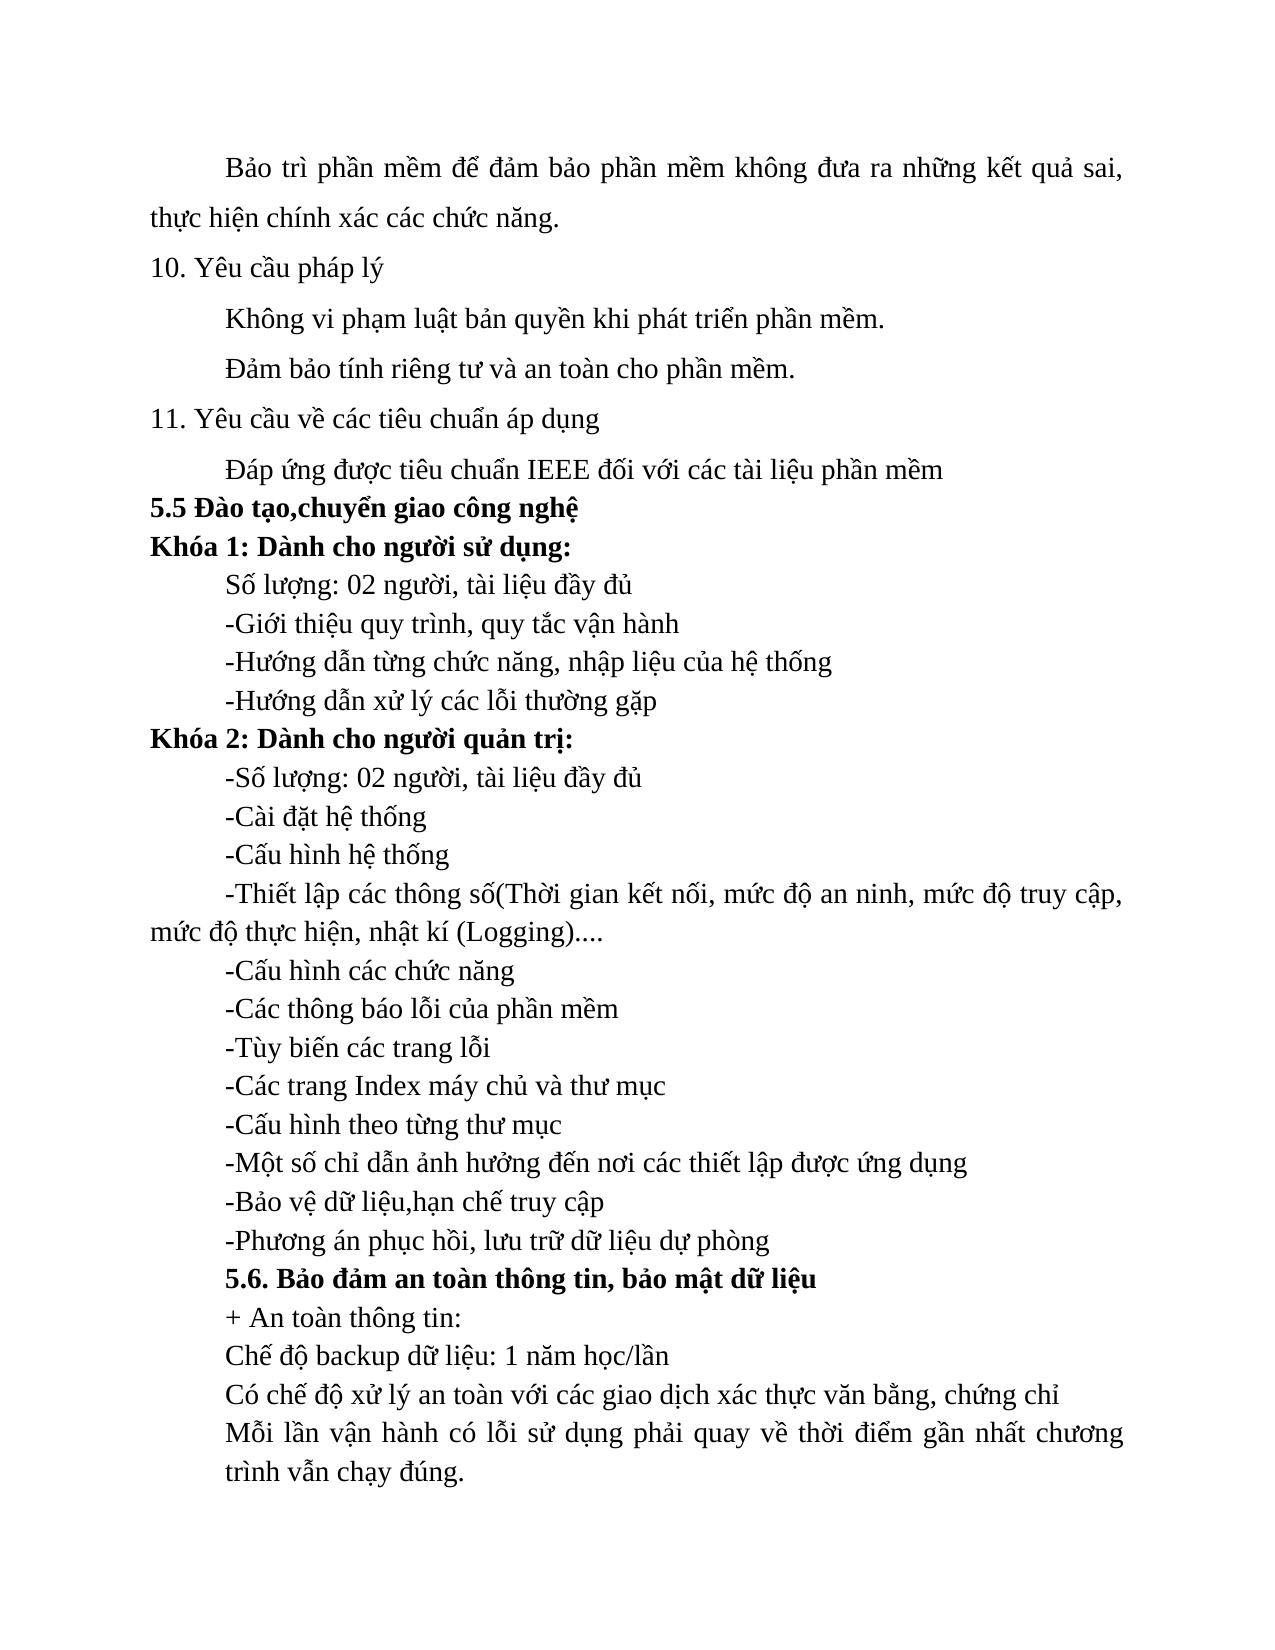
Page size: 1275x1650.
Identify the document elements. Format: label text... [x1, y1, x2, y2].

text -Giới thiệu quy trình, quy tắc vận hành [225, 606, 1125, 639]
text Chế độ backup dữ liệu: 1 năm học/lần [225, 1338, 1125, 1372]
list Đáp ứng được tiêu chuẩn IEEE đối với các tài liệu phần mềm [150, 452, 1125, 485]
text Bảo trì phần mềm để đảm bảo phần mềm không đưa ra những kết quả sai, thực hiện chính xác các chức năng. [150, 150, 1125, 234]
text -Bảo vệ dữ liệu,hạn chế truy cập [225, 1184, 1125, 1218]
list 5.5 Đào tạo,chuyển giao công nghệ [150, 490, 1125, 524]
text -Các trang Index máy chủ và thư mục [225, 1068, 1125, 1102]
text + An toàn thông tin: [225, 1300, 1125, 1333]
text -Cấu hình các chức năng [225, 953, 1125, 986]
text -Hướng dẫn từng chức năng, nhập liệu của hệ thống [225, 644, 1125, 678]
text -Cấu hình hệ thống [225, 837, 1125, 871]
text -Một số chỉ dẫn ảnh hưởng đến nơi các thiết lập được ứng dụng [225, 1146, 1125, 1179]
text -Hướng dẫn xử lý các lỗi thường gặp [225, 683, 1125, 717]
text 11. Yêu cầu về các tiêu chuẩn áp dụng [150, 402, 1125, 435]
text Có chế độ xử lý an toàn với các giao dịch xác thực văn bằng, chứng chỉ [225, 1377, 1125, 1410]
text -Cấu hình theo từng thư mục [225, 1107, 1125, 1141]
list Khóa 1: Dành cho người sử dụng: [150, 529, 1125, 562]
text -Tùy biến các trang lỗi [225, 1030, 1125, 1063]
text Không vi phạm luật bản quyền khi phát triển phần mềm. [225, 301, 1125, 334]
text 10. Yêu cầu pháp lý [150, 251, 1125, 284]
text 5.6. Bảo đảm an toàn thông tin, bảo mật dữ liệu [225, 1261, 1125, 1295]
text -Số lượng: 02 người, tài liệu đầy đủ [225, 760, 1125, 794]
text Đảm bảo tính riêng tư và an toàn cho phần mềm. [225, 351, 1125, 385]
text -Cài đặt hệ thống [225, 799, 1125, 832]
text -Phương án phục hồi, lưu trữ dữ liệu dự phòng [225, 1223, 1125, 1256]
text Số lượng: 02 người, tài liệu đầy đủ [225, 567, 1125, 601]
text -Các thông báo lỗi của phần mềm [225, 991, 1125, 1025]
text -Thiết lập các thông số(Thời gian kết nối, mức độ an ninh, mức độ truy cập, mức độ thực hiện, nhật kí (Logging).... [150, 876, 1125, 948]
text Mỗi lần vận hành có lỗi sử dụng phải quay về thời điểm gần nhất chương trình vẫn chạy đúng. [225, 1415, 1125, 1487]
text Khóa 2: Dành cho người quản trị: [150, 722, 1125, 755]
